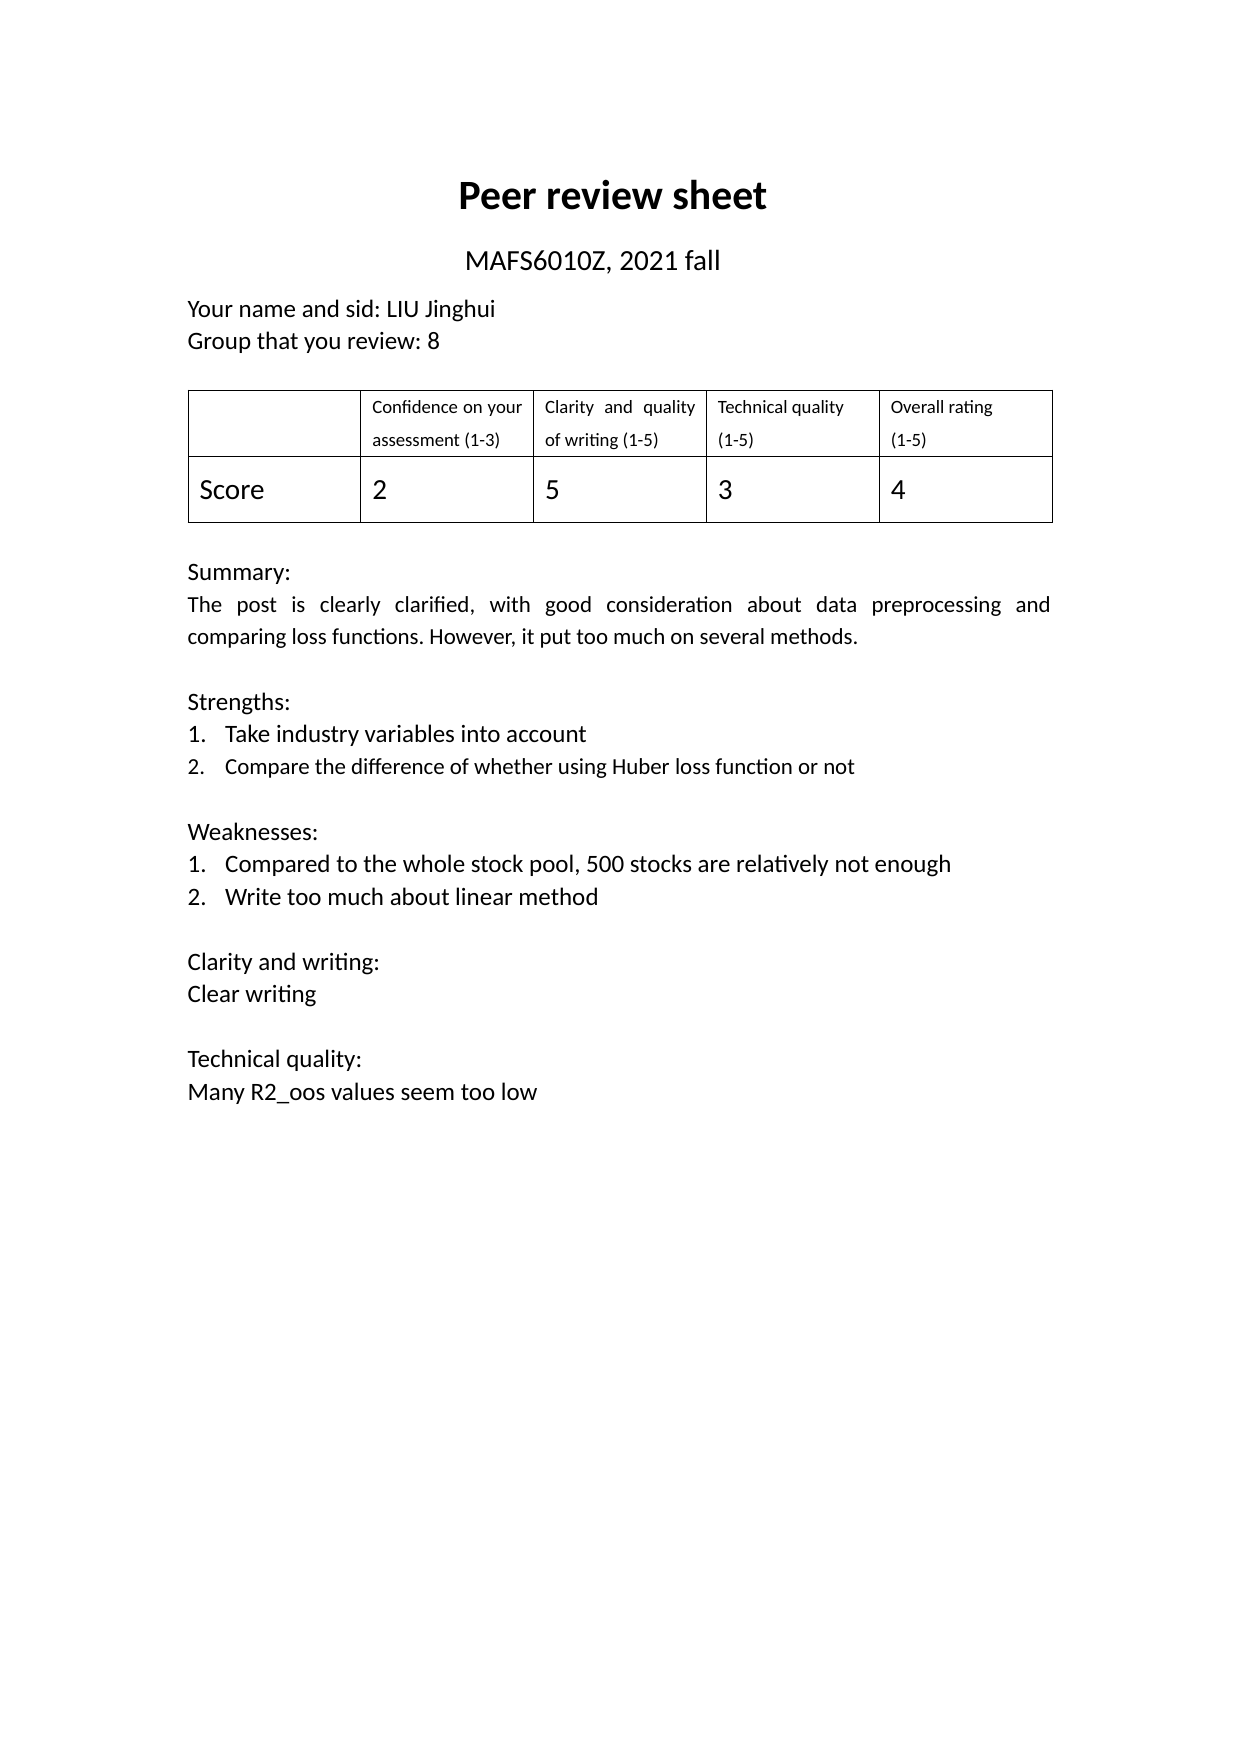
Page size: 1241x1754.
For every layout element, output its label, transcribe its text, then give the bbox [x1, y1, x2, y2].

text Group that you review: 8 [187, 324, 1053, 357]
list Compare the difference of whether using Huber loss function or not [187, 750, 1053, 783]
table_cell 2 [361, 457, 533, 522]
table_cell 5 [534, 457, 706, 522]
text Summary: [187, 555, 1053, 588]
text The post is clearly clarified, with good consideration about data preprocessing and comparing loss functions. However, it put too much on several methods. [187, 588, 1053, 653]
text MAFS6010Z, 2021 fall [187, 227, 1053, 292]
table_cell 3 [707, 457, 879, 522]
list Write too much about linear method [187, 880, 1053, 913]
table_header [189, 391, 360, 456]
text Weaknesses: [187, 815, 1053, 848]
text Many R2_oos values seem too low [187, 1075, 1053, 1108]
text Clarity and writing: [187, 945, 1053, 978]
table_cell 4 [880, 457, 1052, 522]
table_header Confidence on your assessment (1-3) [361, 391, 533, 456]
table_cell Score [189, 457, 360, 522]
text Peer review sheet [187, 162, 1053, 227]
text Technical quality: [187, 1043, 1053, 1075]
text Clear writing [187, 978, 1053, 1010]
text Your name and sid: LIU Jinghui [187, 292, 1053, 324]
table_header Clarity and quality of writing (1-5) [534, 391, 706, 456]
table_header Overall rating (1-5) [880, 391, 1052, 456]
text Strengths: [187, 685, 1053, 718]
list Take industry variables into account [187, 718, 1053, 750]
table_header Technical quality (1-5) [707, 391, 879, 456]
list Compared to the whole stock pool, 500 stocks are relatively not enough [187, 848, 1053, 880]
